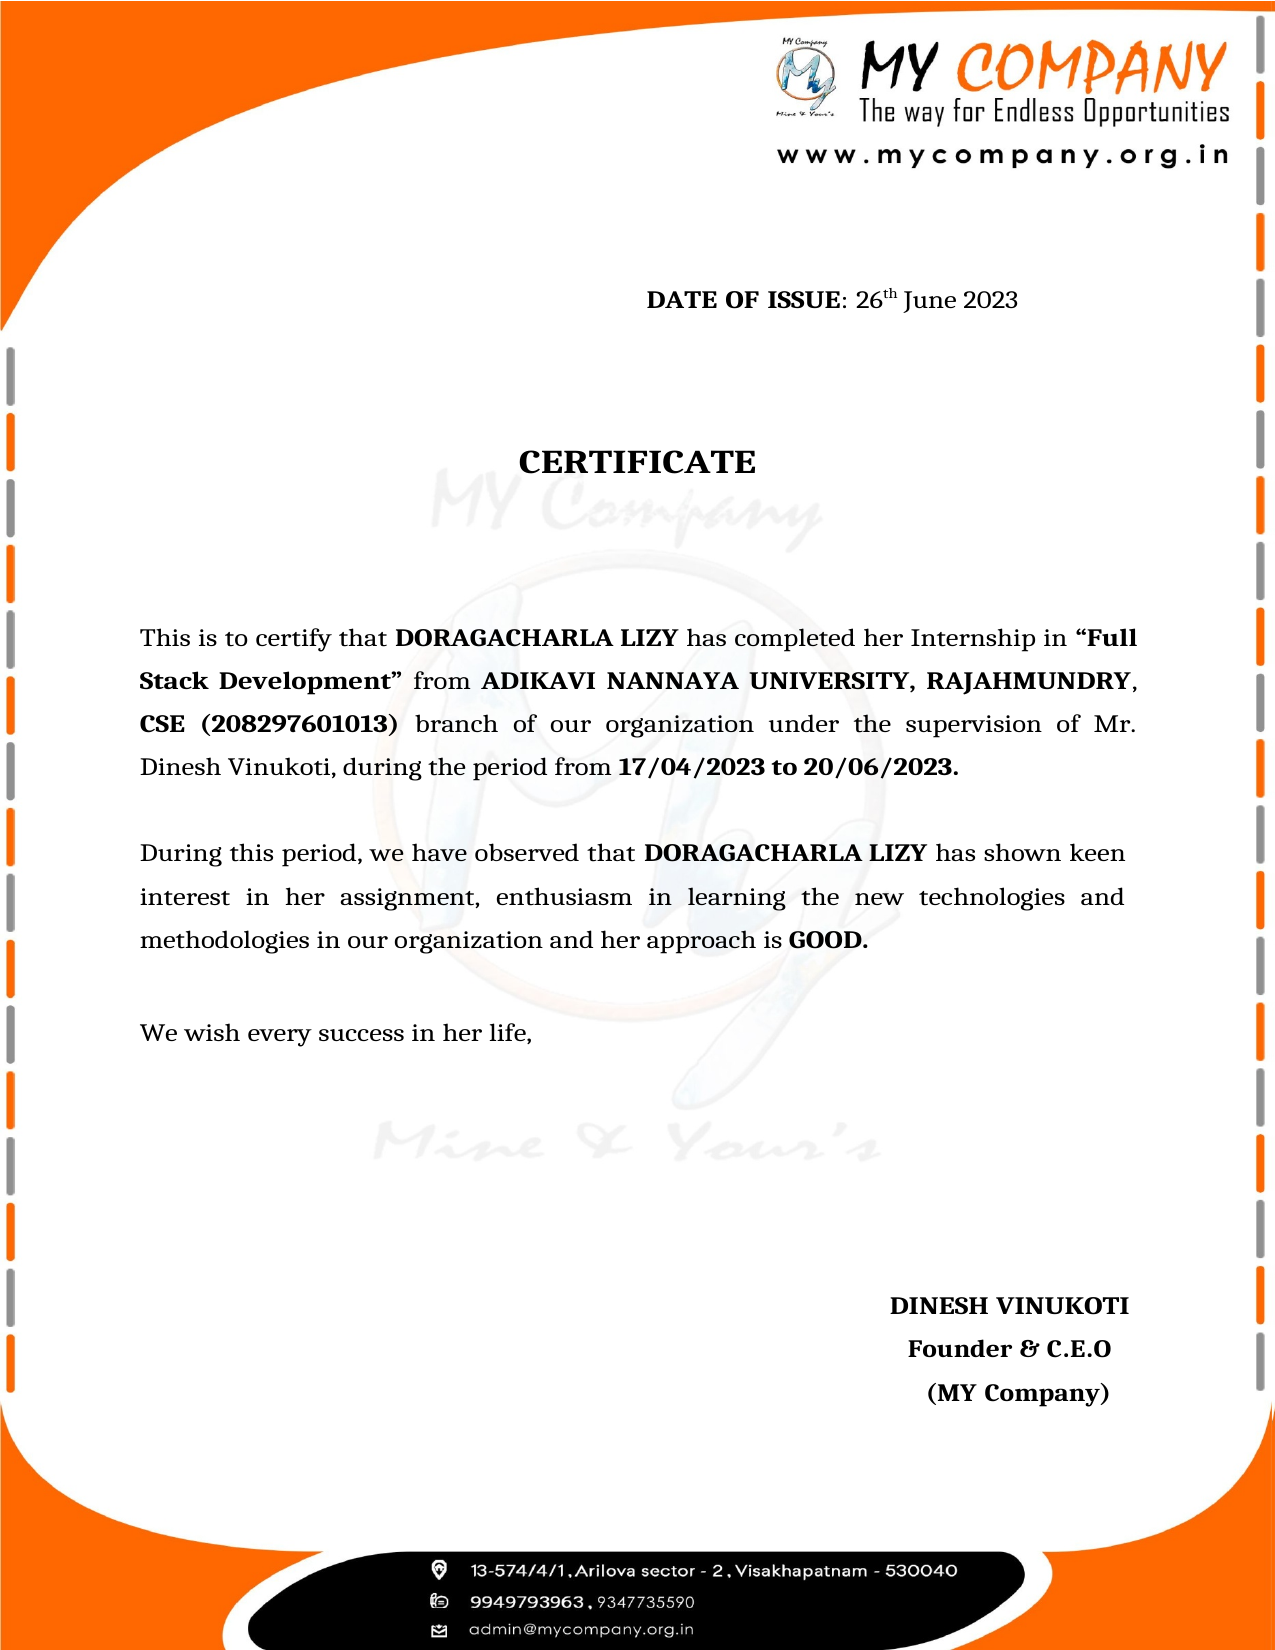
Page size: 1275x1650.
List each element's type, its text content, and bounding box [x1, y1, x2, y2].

text DATE OF ISSUE: 26th June 2023 [139, 286, 1137, 314]
text Founder & C.E.O [889, 1335, 1137, 1364]
text (MY Company) [889, 1378, 1137, 1407]
text DINESH VINUKOTI [889, 1292, 1137, 1321]
text We wish every success in her life, [139, 1019, 1137, 1048]
text During this period, we have observed that DORAGACHARLA LIZY has shown keen interest in her assignment, enthusiasm in learning the new technologies and methodologies in our organization and her approach is GOOD. [139, 839, 1126, 954]
text This is to certify that DORAGACHARLA LIZY has completed her Internship in “Full Stack Development” from ADIKAVI NANNAYA UNIVERSITY, RAJAHMUNDRY, CSE (208297601013) branch of our organization under the supervision of Mr. Dinesh Vinukoti, during the period from 17/04/2023 to 20/06/2023. [139, 623, 1137, 782]
picture [0, 1, 1275, 1650]
title CERTIFICATE [512, 444, 762, 482]
